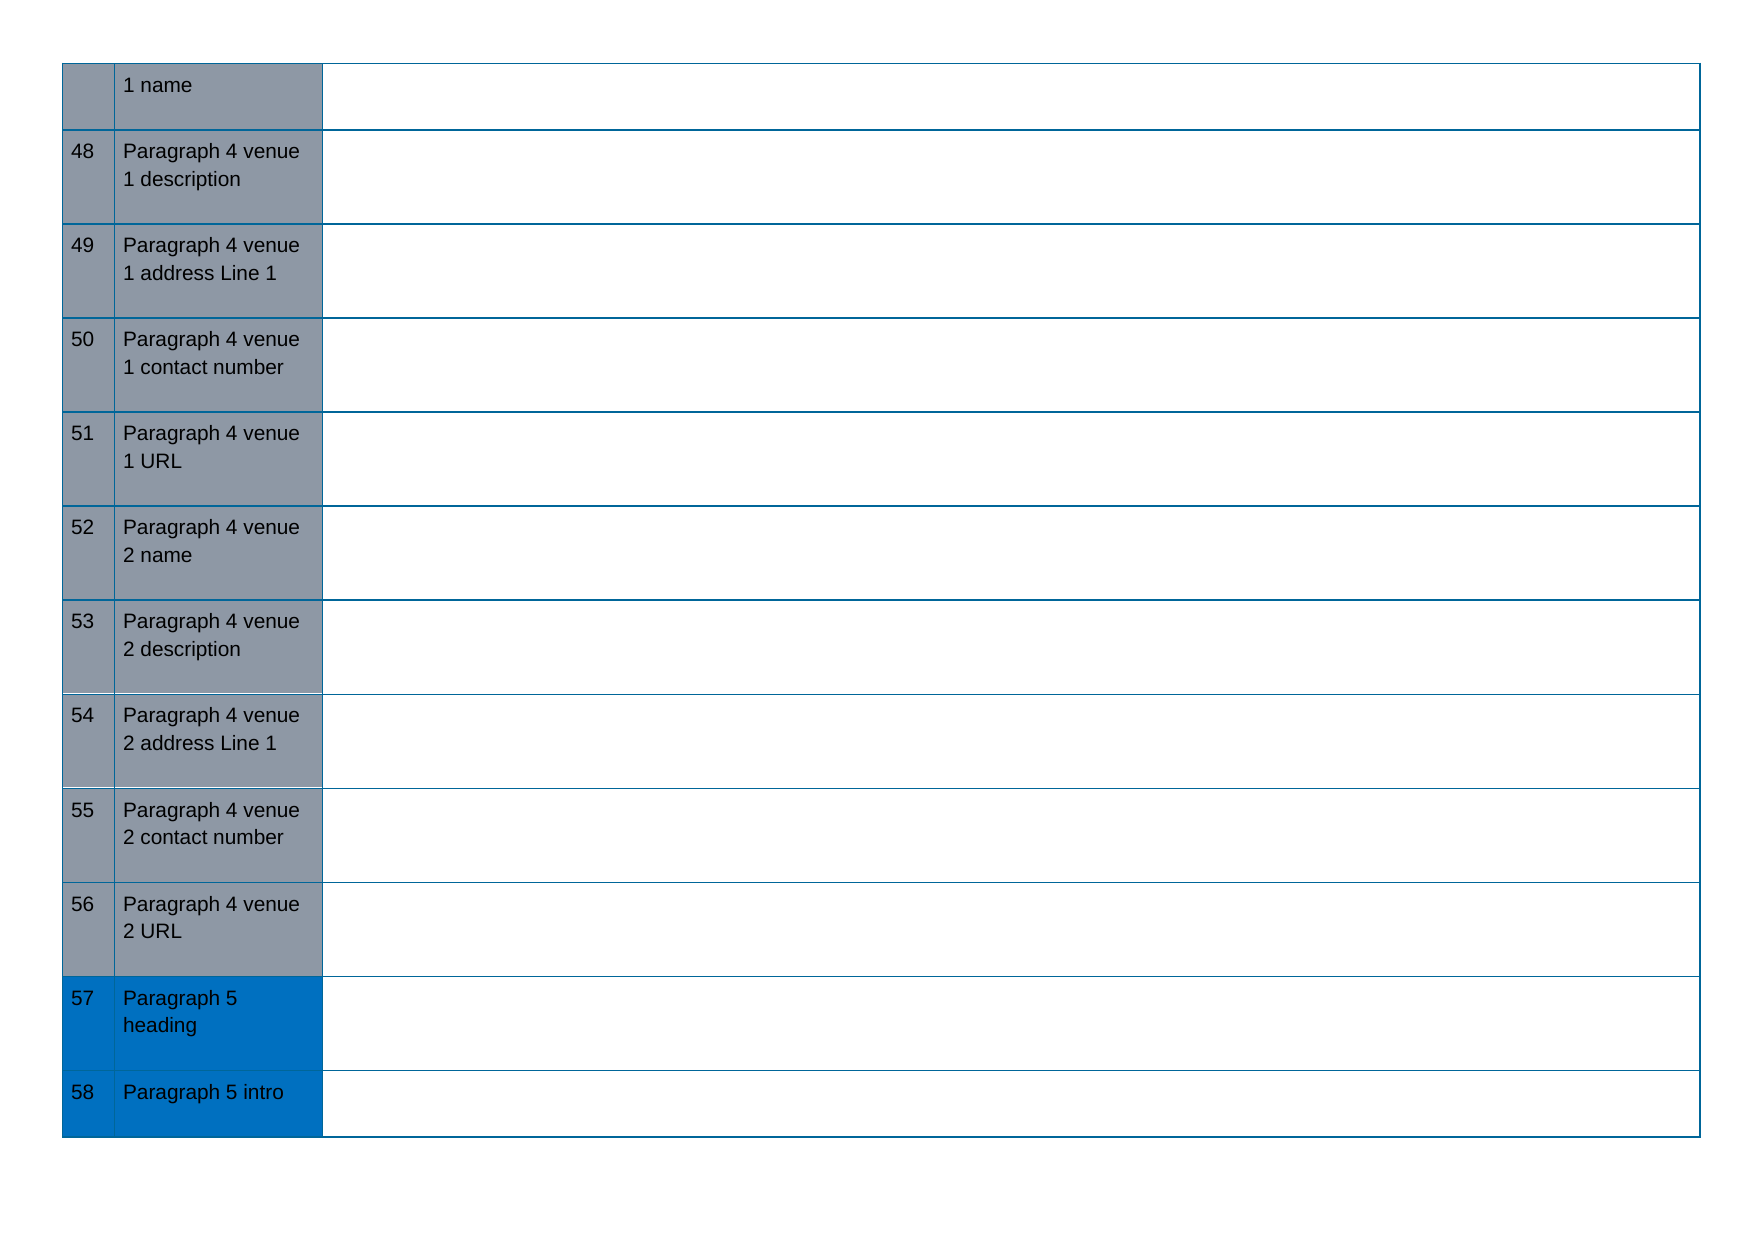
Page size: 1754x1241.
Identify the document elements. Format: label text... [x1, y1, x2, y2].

table_cell [323, 1071, 1699, 1136]
table_cell 58 [63, 1071, 114, 1136]
table_cell 51 [63, 413, 114, 505]
table_cell 56 [63, 883, 114, 976]
table_cell Paragraph 4 venue 2 contact number [115, 789, 322, 882]
table_cell Paragraph 4 venue 2 description [115, 601, 322, 693]
table_cell Paragraph 5 intro [115, 1071, 322, 1136]
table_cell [115, 64, 322, 129]
table_cell 49 [63, 225, 114, 317]
table_cell [323, 977, 1699, 1070]
table_cell Paragraph 4 venue 1 URL [115, 413, 322, 505]
table_cell 48 [63, 131, 114, 223]
table_cell [323, 789, 1699, 882]
table_cell [323, 695, 1699, 787]
table_cell Paragraph 4 venue 1 contact number [115, 319, 322, 411]
table_cell [323, 131, 1699, 223]
table_cell 55 [63, 789, 114, 882]
table_cell Paragraph 4 venue 1 address Line 1 [115, 225, 322, 317]
table_cell [323, 507, 1699, 599]
table_cell 53 [63, 601, 114, 693]
table_cell Paragraph 4 venue 2 address Line 1 [115, 695, 322, 787]
table_cell 50 [63, 319, 114, 411]
table_cell 47 [63, 64, 114, 129]
table_cell [323, 883, 1699, 976]
table_cell Paragraph 5 heading [115, 977, 322, 1070]
table_cell Paragraph 4 venue 1 description [115, 131, 322, 223]
table_cell 54 [63, 695, 114, 787]
table_cell [323, 413, 1699, 505]
table_cell [323, 225, 1699, 317]
table_cell Paragraph 4 venue 2 URL [115, 883, 322, 976]
table_cell [323, 319, 1699, 411]
table_cell 57 [63, 977, 114, 1070]
table_cell [323, 601, 1699, 693]
table_cell 52 [63, 507, 114, 599]
table_cell [323, 64, 1699, 129]
table_cell Paragraph 4 venue 2 name [115, 507, 322, 599]
